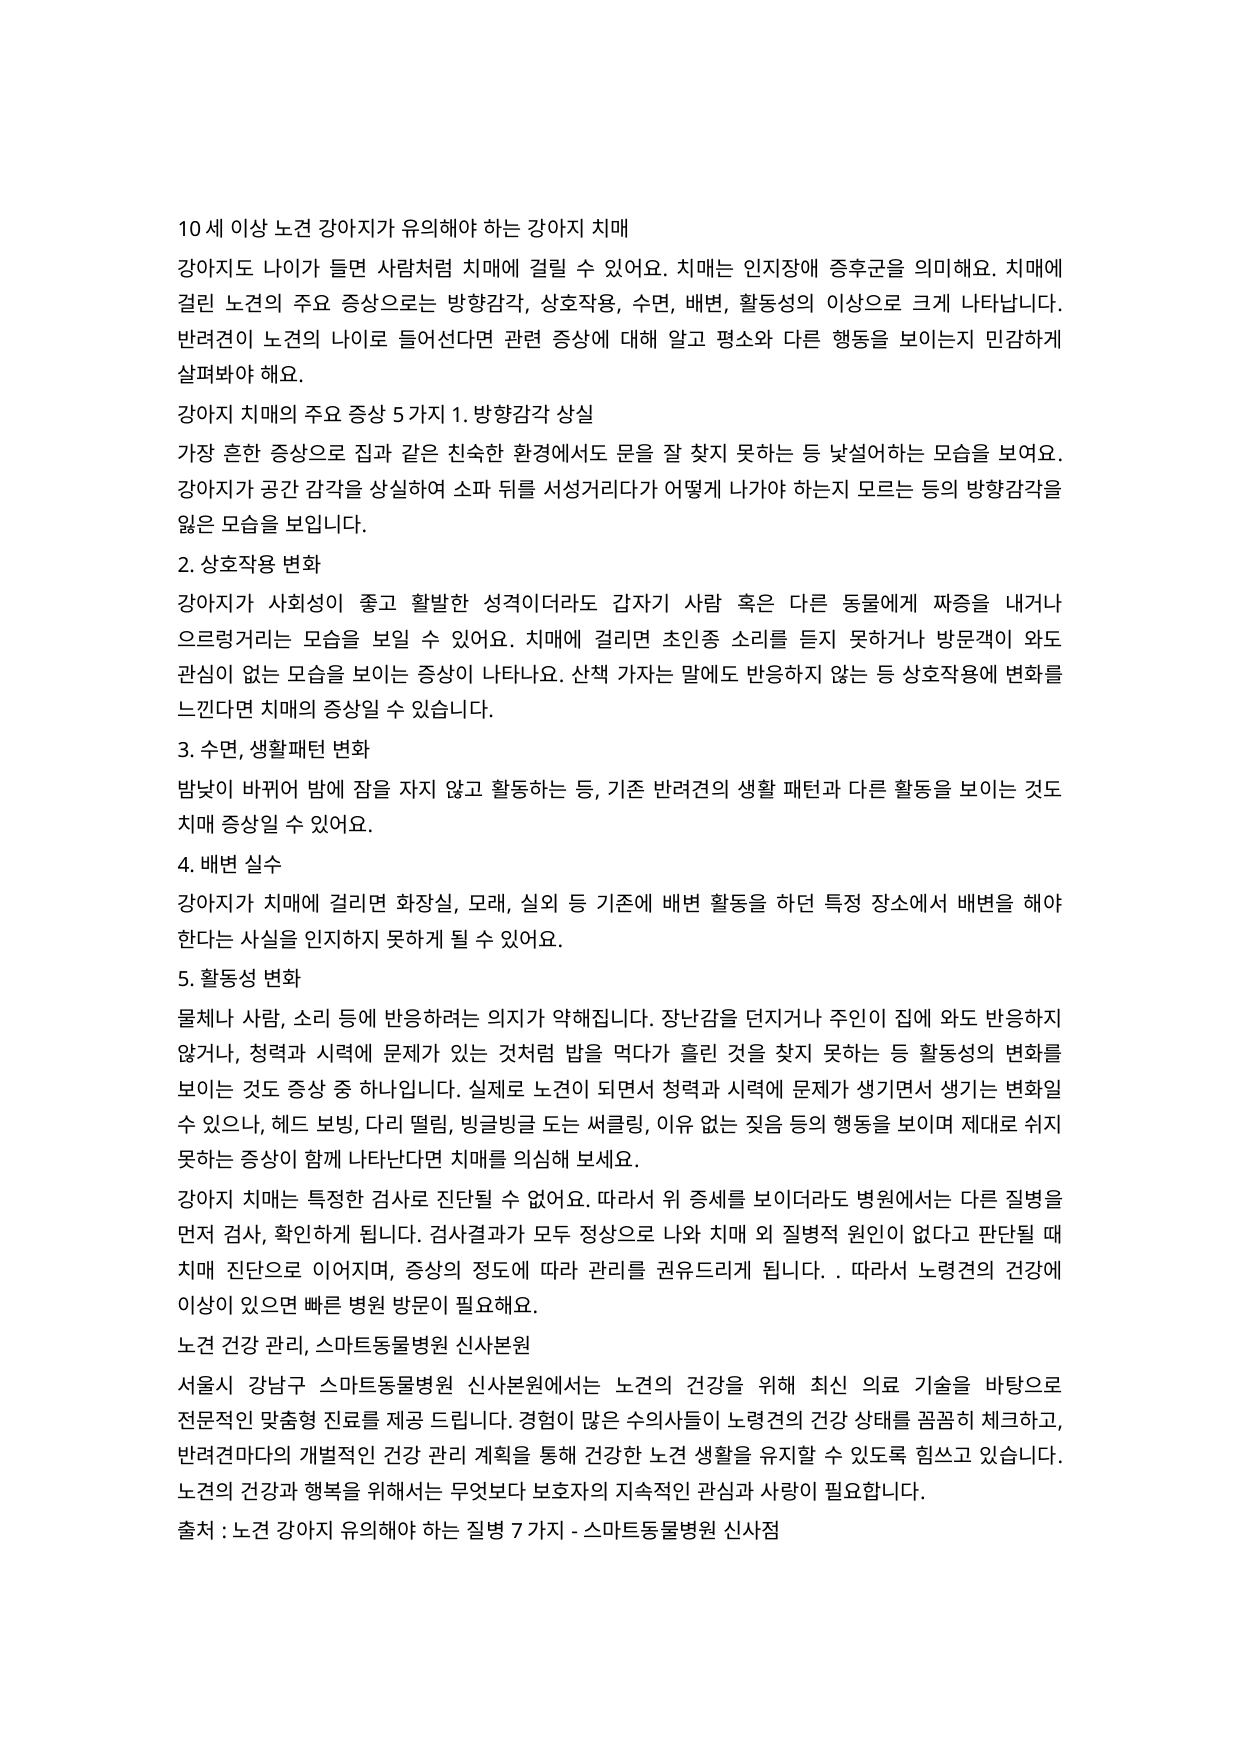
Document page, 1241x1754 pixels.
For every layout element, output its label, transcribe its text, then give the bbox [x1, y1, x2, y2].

text 노견 건강 관리, 스마트동물병원 신사본원 [177, 1327, 1063, 1362]
text 5. 활동성 변화 [177, 960, 1063, 995]
text 강아지가 치매에 걸리면 화장실, 모래, 실외 등 기존에 배변 활동을 하던 특정 장소에서 배변을 해야 한다는 사실을 인지하지 못하게 될 수 있어요. [177, 885, 1063, 956]
text 2. 상호작용 변화 [177, 545, 1063, 581]
text 4. 배변 실수 [177, 845, 1063, 881]
text 출처 : 노견 강아지 유의해야 하는 질병 7가지 - 스마트동물병원 신사점 [177, 1512, 1063, 1547]
text 강아지가 사회성이 좋고 활발한 성격이더라도 갑자기 사람 혹은 다른 동물에게 짜증을 내거나 으르렁거리는 모습을 보일 수 있어요. 치매에 걸리면 초인종 소리를 듣지 못하거나 방문객이 와도 관심이 없는 모습을 보이는 증상이 나타나요. 산책 가자는 말에도 반응하지 않는 등 상호작용에 변화를 느낀다면 치매의 증상일 수 있습니다. [177, 585, 1063, 727]
text 물체나 사람, 소리 등에 반응하려는 의지가 약해집니다. 장난감을 던지거나 주인이 집에 와도 반응하지 않거나, 청력과 시력에 문제가 있는 것처럼 밥을 먹다가 흘린 것을 찾지 못하는 등 활동성의 변화를 보이는 것도 증상 중 하나입니다. 실제로 노견이 되면서 청력과 시력에 문제가 생기면서 생기는 변화일 수 있으나, 헤드 보빙, 다리 떨림, 빙글빙글 도는 써클링, 이유 없는 짖음 등의 행동을 보이며 제대로 쉬지 못하는 증상이 함께 나타난다면 치매를 의심해 보세요. [177, 999, 1063, 1177]
text 강아지 치매는 특정한 검사로 진단될 수 없어요. 따라서 위 증세를 보이더라도 병원에서는 다른 질병을 먼저 검사, 확인하게 됩니다. 검사결과가 모두 정상으로 나와 치매 외 질병적 원인이 없다고 판단될 때 치매 진단으로 이어지며, 증상의 정도에 따라 관리를 권유드리게 됩니다. . 따라서 노령견의 건강에 이상이 있으면 빠른 병원 방문이 필요해요. [177, 1181, 1063, 1322]
text 10세 이상 노견 강아지가 유의해야 하는 강아지 치매 [177, 210, 1063, 245]
text 3. 수면, 생활패턴 변화 [177, 731, 1063, 766]
text 가장 흔한 증상으로 집과 같은 친숙한 환경에서도 문을 잘 찾지 못하는 등 낯설어하는 모습을 보여요. 강아지가 공간 감각을 상실하여 소파 뒤를 서성거리다가 어떻게 나가야 하는지 모르는 등의 방향감각을 잃은 모습을 보입니다. [177, 435, 1063, 541]
text 서울시 강남구 스마트동물병원 신사본원에서는 노견의 건강을 위해 최신 의료 기술을 바탕으로 전문적인 맞춤형 진료를 제공 드립니다. 경험이 많은 수의사들이 노령견의 건강 상태를 꼼꼼히 체크하고, 반려견마다의 개벌적인 건강 관리 계획을 통해 건강한 노견 생활을 유지할 수 있도록 힘쓰고 있습니다. 노견의 건강과 행복을 위해서는 무엇보다 보호자의 지속적인 관심과 사랑이 필요합니다. [177, 1366, 1063, 1508]
text 밤낮이 바뀌어 밤에 잠을 자지 않고 활동하는 등, 기존 반려견의 생활 패턴과 다른 활동을 보이는 것도 치매 증상일 수 있어요. [177, 770, 1063, 841]
text 강아지 치매의 주요 증상 5가지1. 방향감각 상실 [177, 395, 1063, 431]
text 강아지도 나이가 들면 사람처럼 치매에 걸릴 수 있어요. 치매는 인지장애 증후군을 의미해요. 치매에 걸린 노견의 주요 증상으로는 방향감각, 상호작용, 수면, 배변, 활동성의 이상으로 크게 나타납니다. 반려견이 노견의 나이로 들어선다면 관련 증상에 대해 알고 평소와 다른 행동을 보이는지 민감하게 살펴봐야 해요. [177, 249, 1063, 391]
